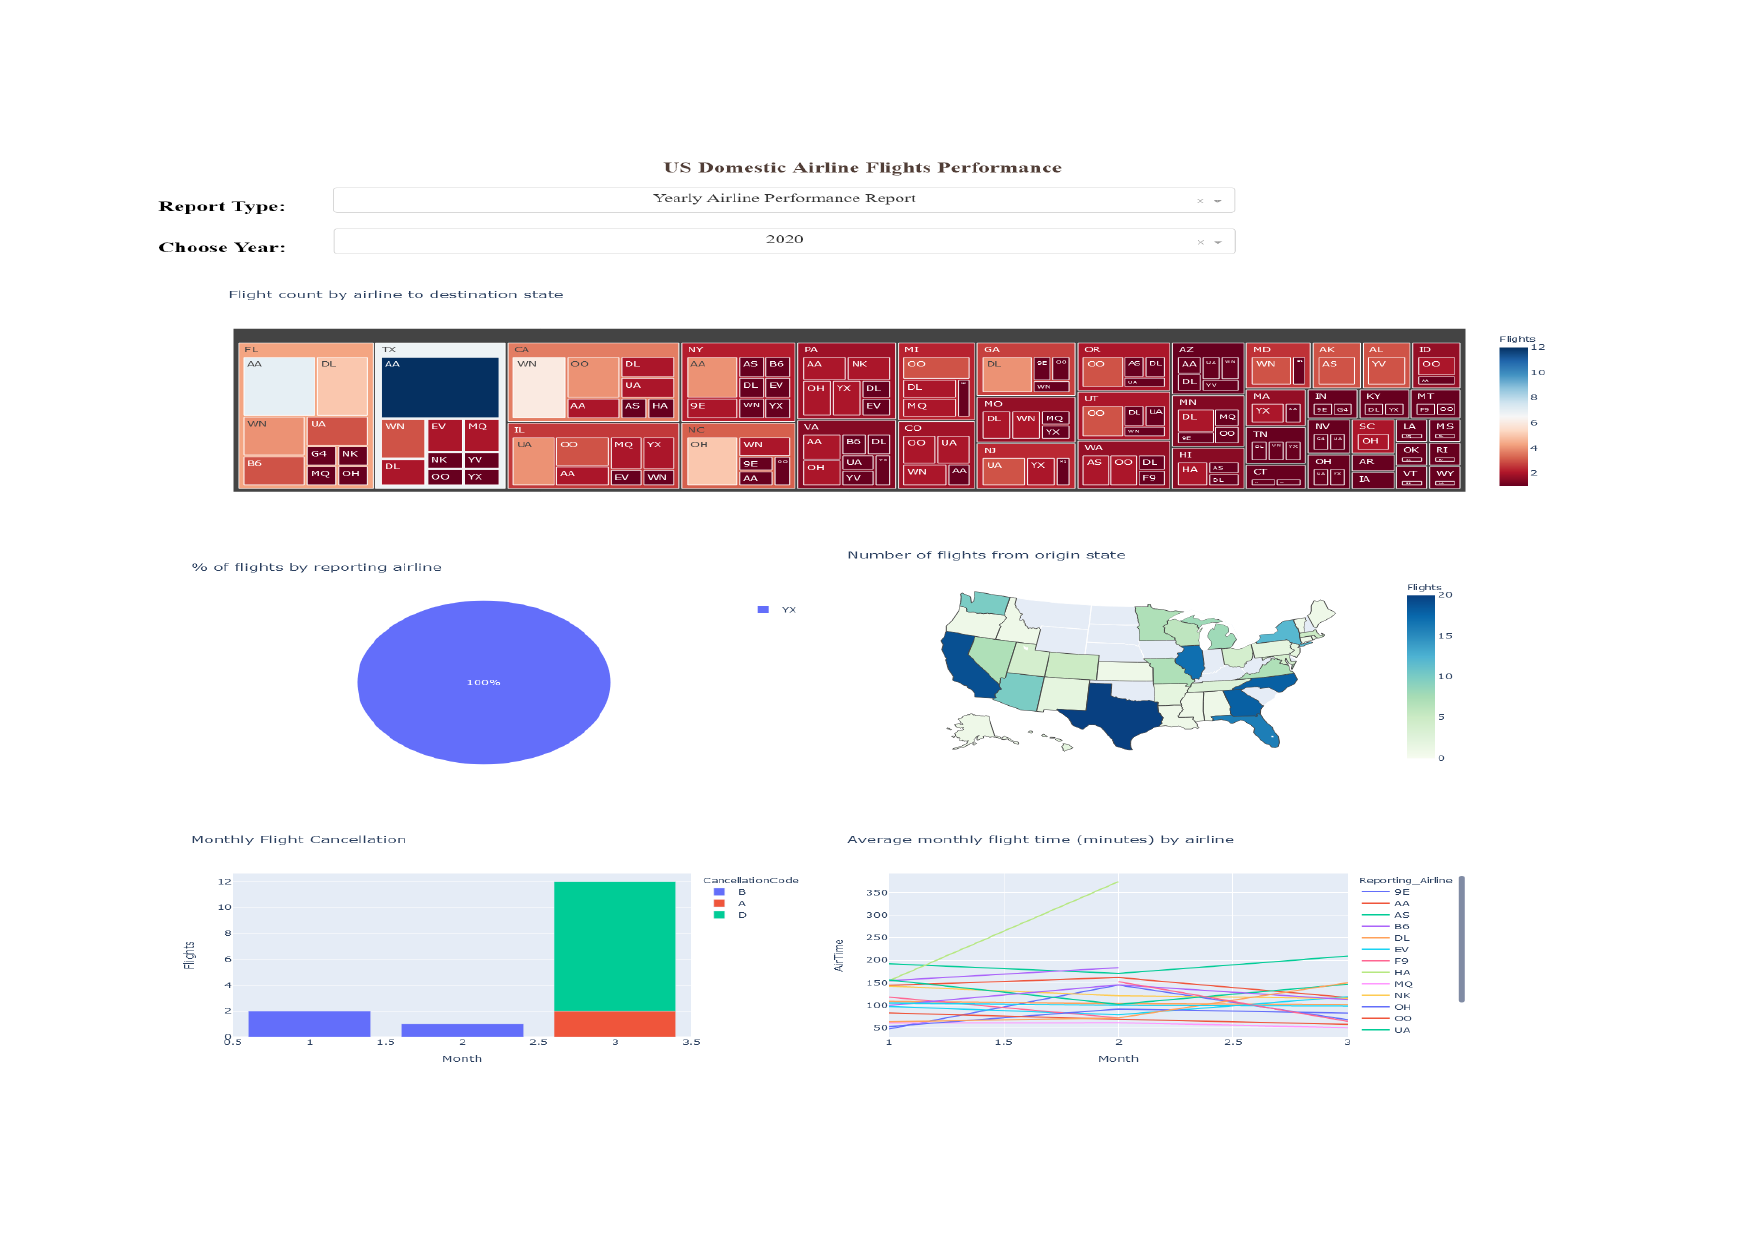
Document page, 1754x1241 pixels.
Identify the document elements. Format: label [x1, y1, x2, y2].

picture [150, 150, 1574, 1090]
